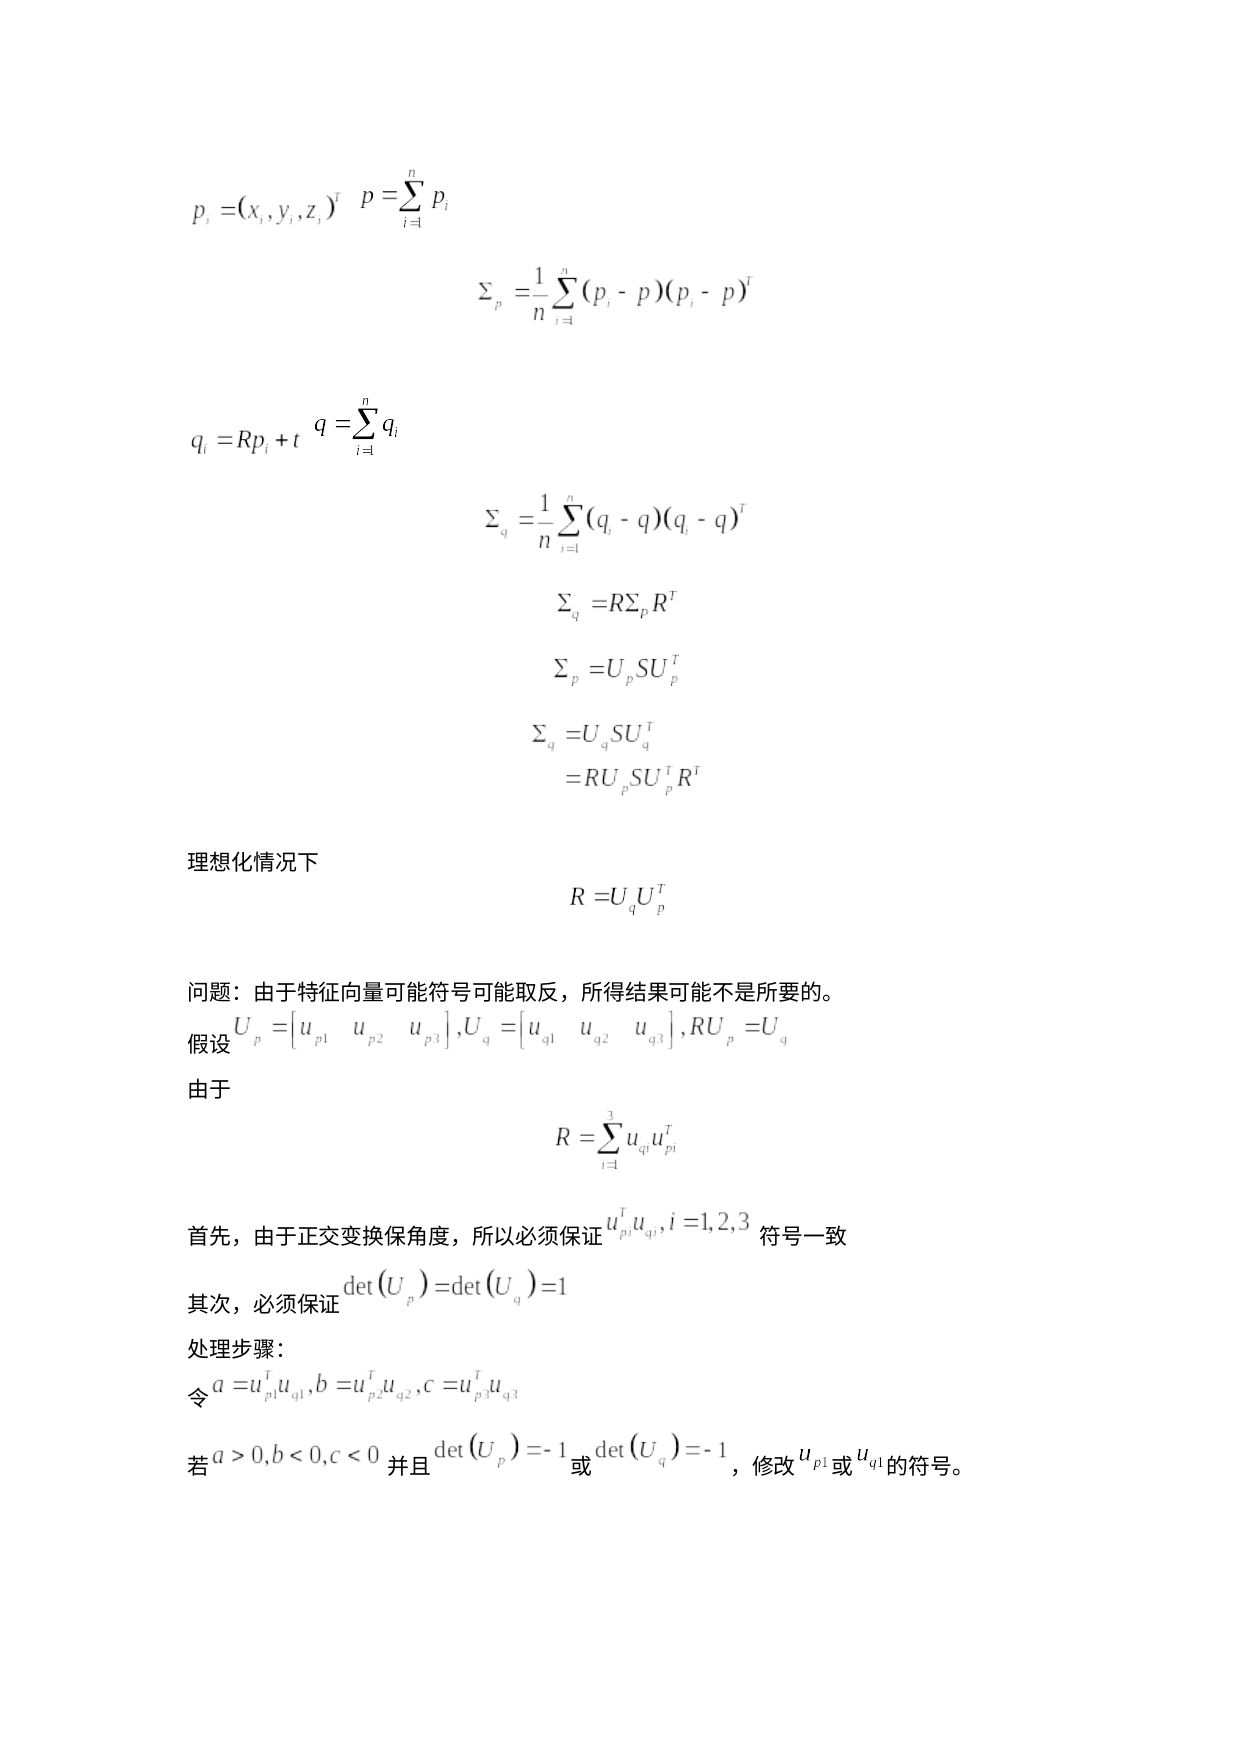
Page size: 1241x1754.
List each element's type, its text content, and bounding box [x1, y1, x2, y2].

text 处理步骤： [187, 1332, 1053, 1364]
text 若 并且或，修改或的符号。 [187, 1429, 1053, 1494]
text 首先，由于正交变换保角度，所以必须保证 符号一致 [187, 1202, 1053, 1267]
text 假设 [187, 1007, 1053, 1072]
text 其次，必须保证 [187, 1267, 1053, 1332]
text 令 [187, 1364, 1053, 1429]
text 问题：由于特征向量可能符号可能取反，所得结果可能不是所要的。 [187, 974, 1053, 1007]
text 理想化情况下 [187, 844, 1053, 877]
text 由于 [187, 1072, 1053, 1104]
